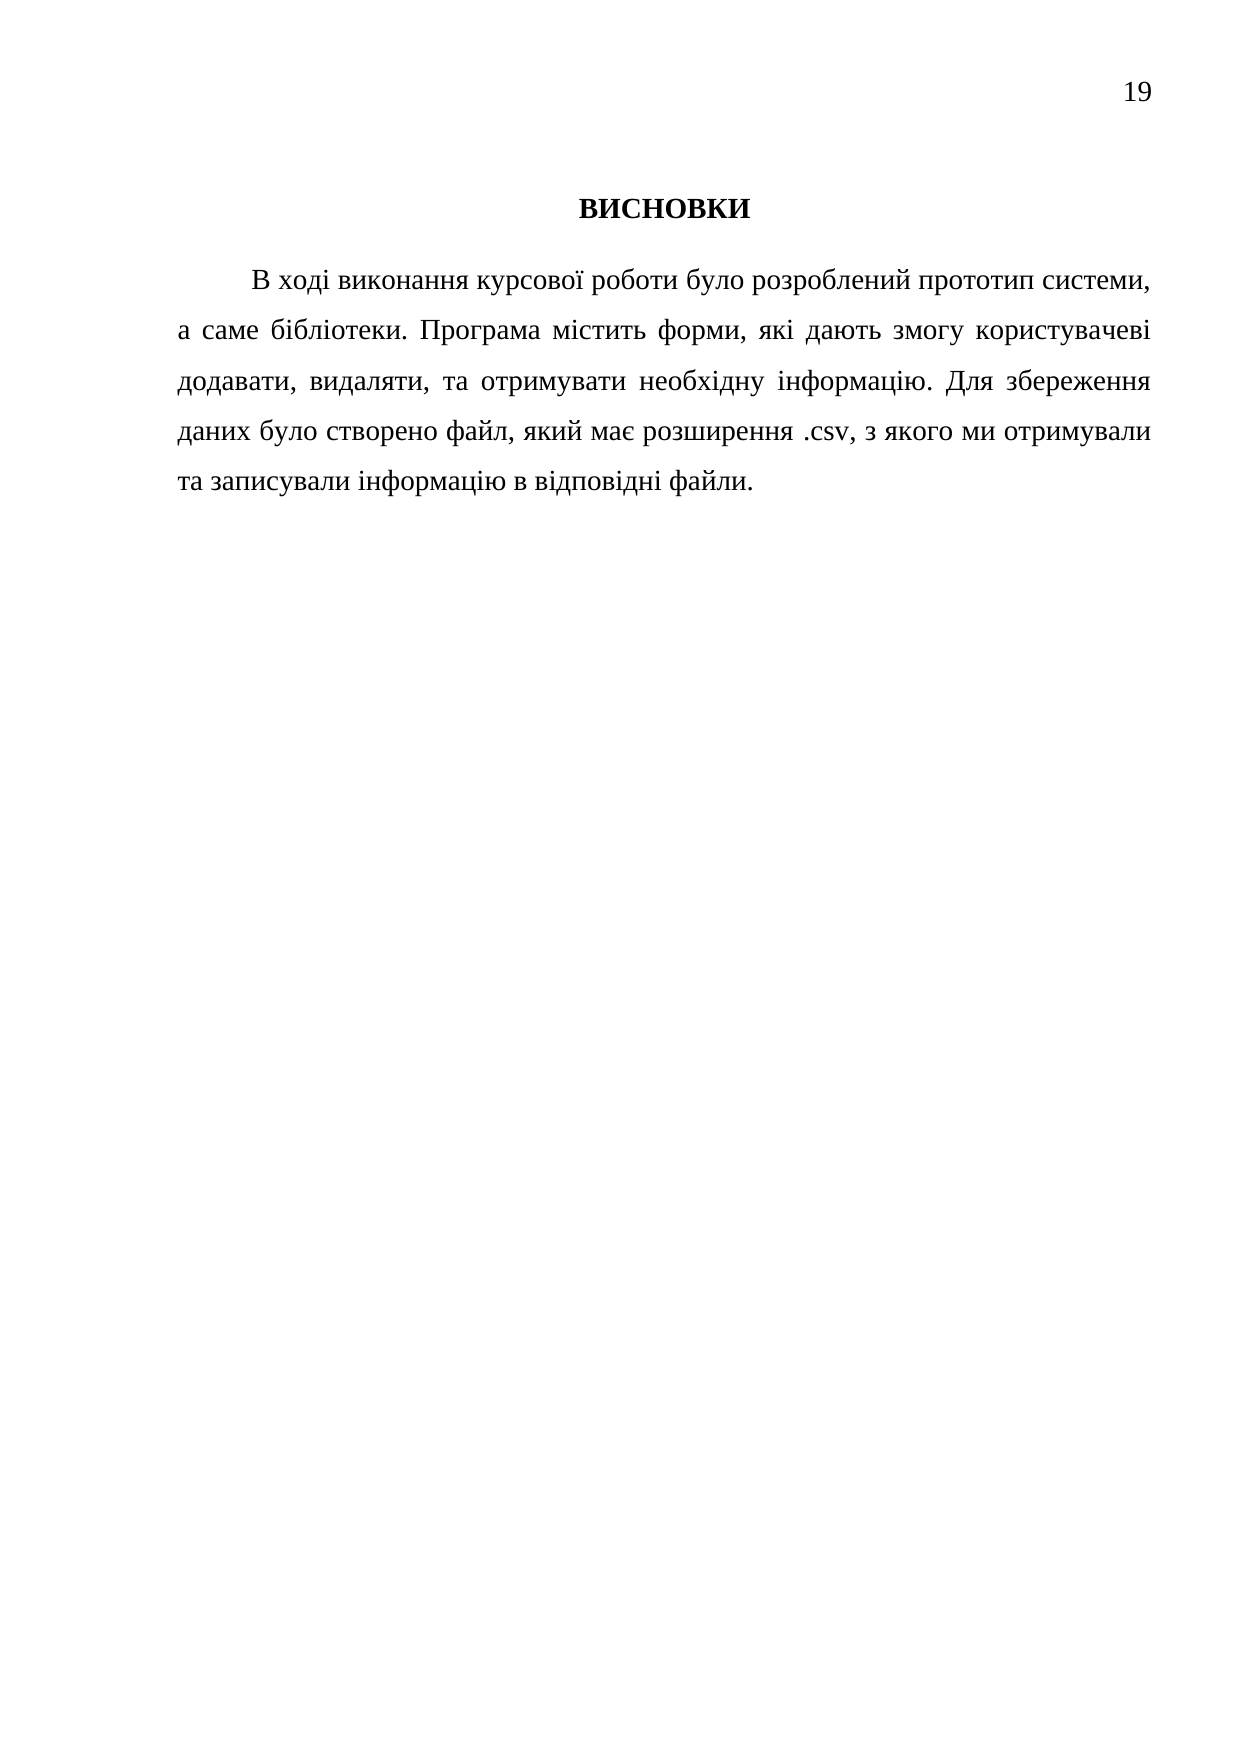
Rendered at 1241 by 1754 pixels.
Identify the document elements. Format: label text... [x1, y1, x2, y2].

text В ході виконання курсової роботи було розроблений прототип системи, а саме бібліотеки. Програма містить форми, які дають змогу користувачеві додавати, видаляти, та отримувати необхідну інформацію. Для збереження даних було створено файл, який має розширення .csv, з якого ми отримували та записували інформацію в відповідні файли. [177, 262, 1152, 497]
subtitle ВИСНОВКИ [177, 191, 1152, 224]
